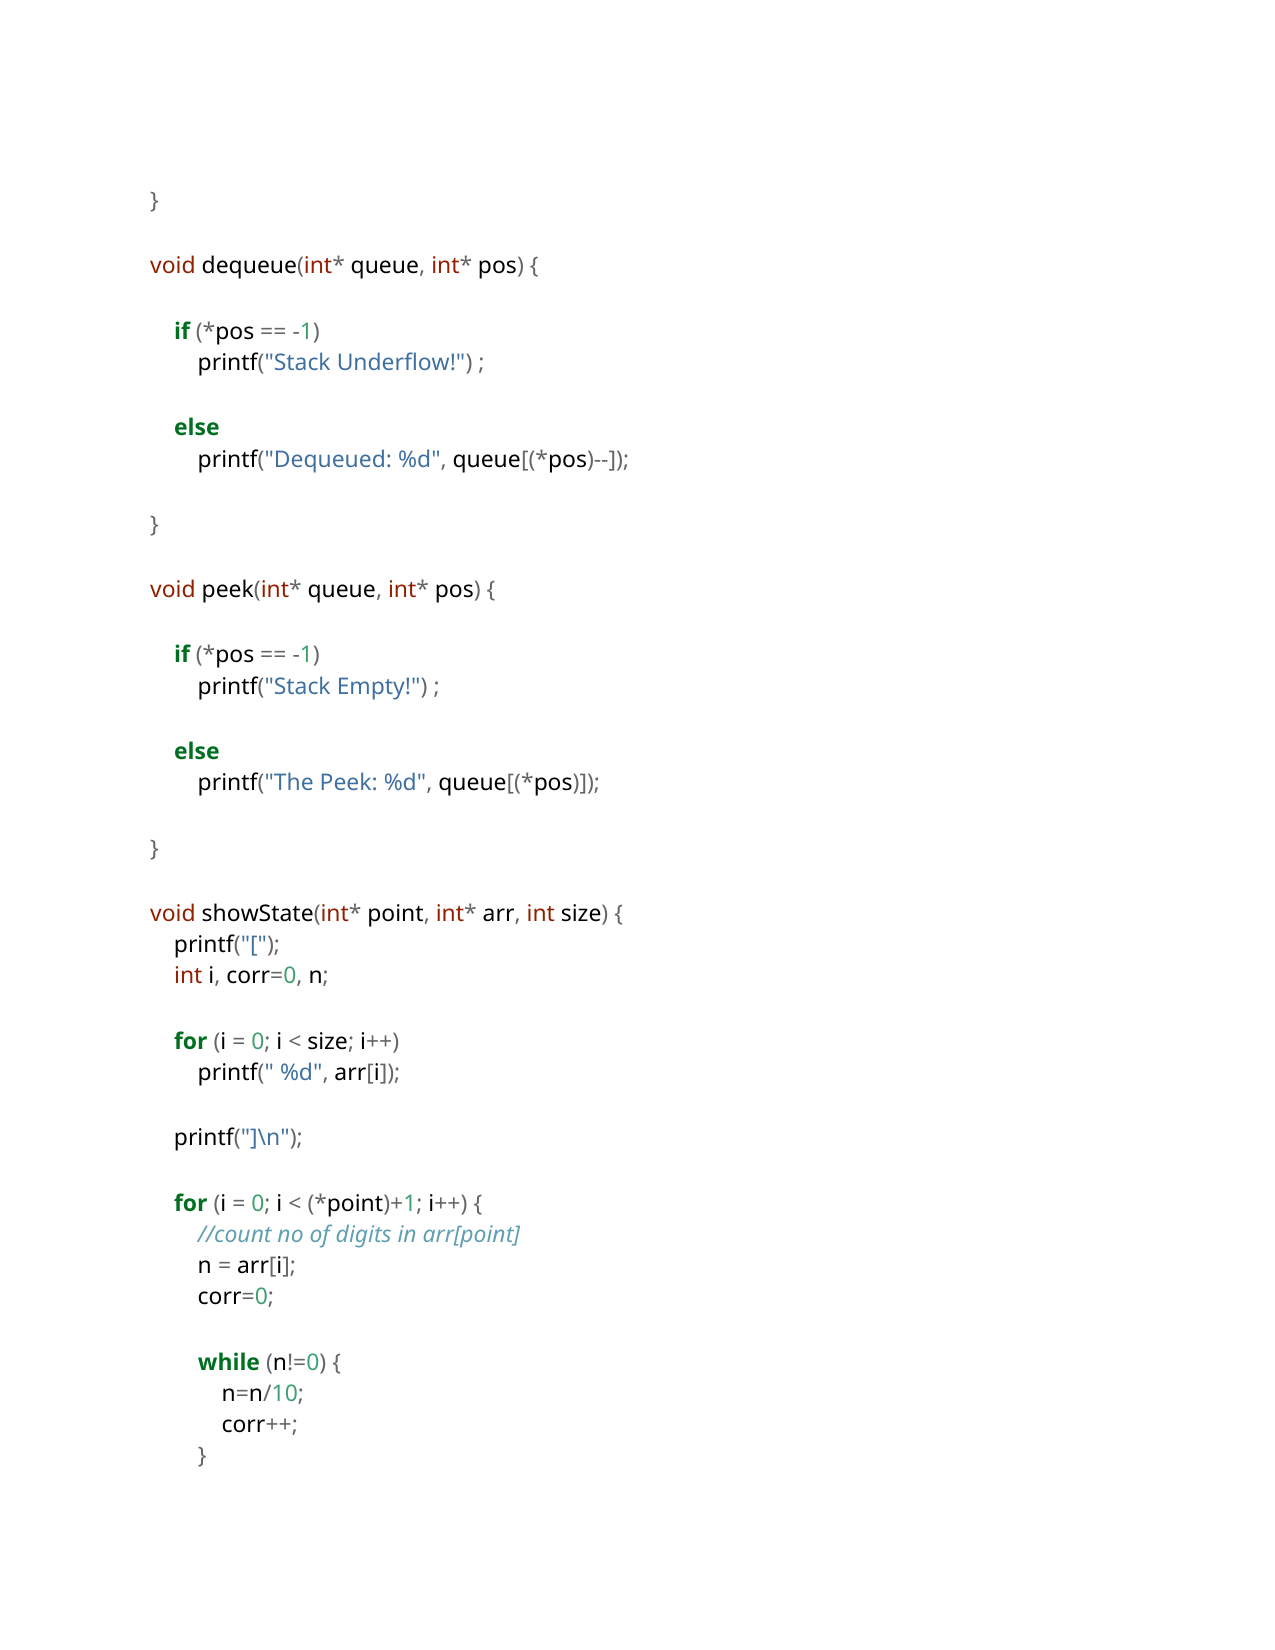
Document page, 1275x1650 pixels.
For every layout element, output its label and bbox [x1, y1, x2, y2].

text [150, 150, 1125, 1471]
